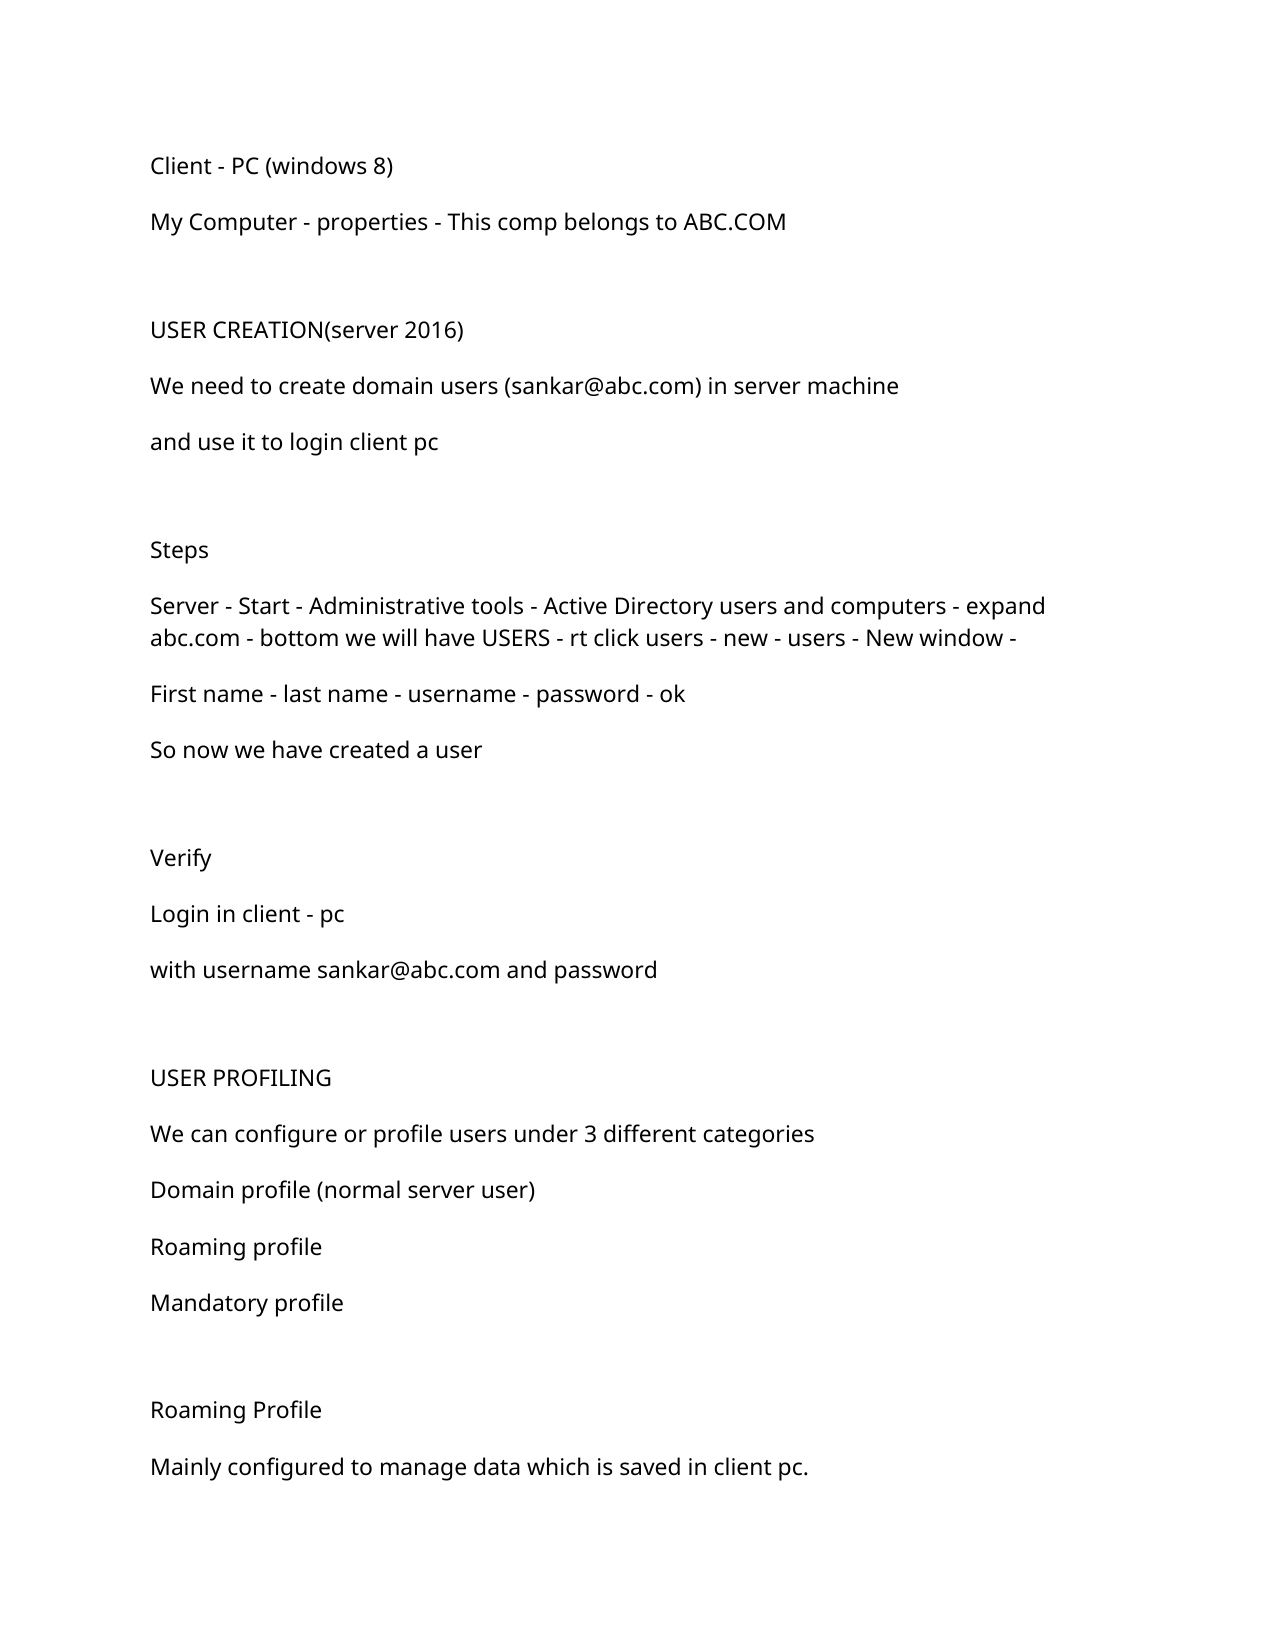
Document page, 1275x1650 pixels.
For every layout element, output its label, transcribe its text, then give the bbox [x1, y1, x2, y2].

text So now we have created a user [150, 734, 1125, 765]
text Mainly configured to manage data which is saved in client pc. [150, 1451, 1125, 1482]
text We can configure or profile users under 3 different categories [150, 1118, 1125, 1149]
text USER PROFILING [150, 1062, 1125, 1093]
text Mandatory profile [150, 1287, 1125, 1318]
text USER CREATION(server 2016) [150, 314, 1125, 345]
text We need to create domain users (sankar@abc.com) in server machine [150, 370, 1125, 401]
text Domain profile (normal server user) [150, 1174, 1125, 1205]
text and use it to login client pc [150, 426, 1125, 458]
text Login in client - pc [150, 898, 1125, 929]
text Client - PC (windows 8) [150, 150, 1125, 181]
text Roaming profile [150, 1230, 1125, 1262]
text My Computer - properties - This comp belongs to ABC.COM [150, 206, 1125, 237]
text Steps [150, 534, 1125, 565]
text Verify [150, 842, 1125, 873]
text Roaming Profile [150, 1394, 1125, 1426]
text First name - last name - username - password - ok [150, 678, 1125, 709]
text with username sankar@abc.com and password [150, 954, 1125, 985]
text Server - Start - Administrative tools - Active Directory users and computers - expand abc.com - bottom we will have USERS - rt click users - new - users - New window - [150, 590, 1125, 653]
